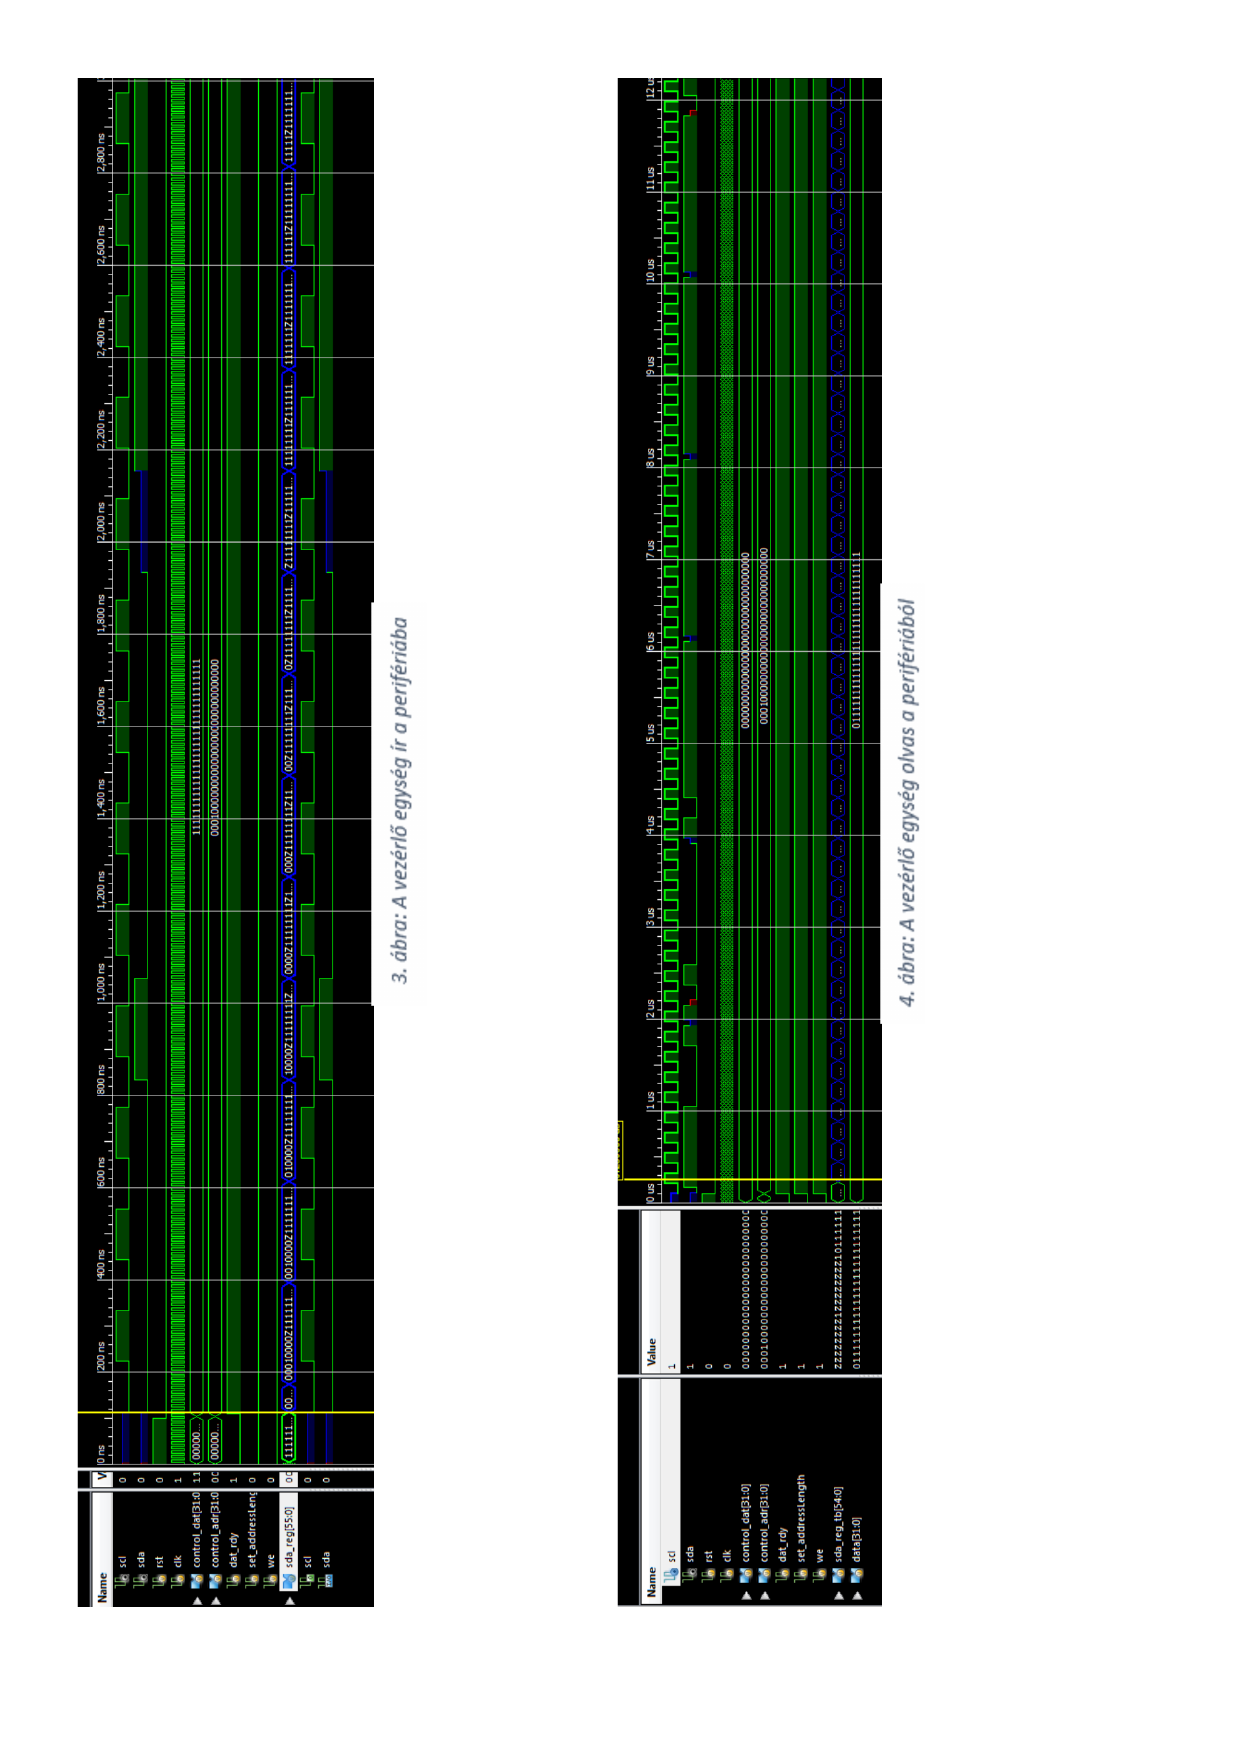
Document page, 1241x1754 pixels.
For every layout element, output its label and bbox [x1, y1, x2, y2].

picture [78, 79, 374, 1606]
picture [372, 603, 426, 1005]
picture [618, 79, 882, 1606]
picture [881, 584, 924, 1023]
